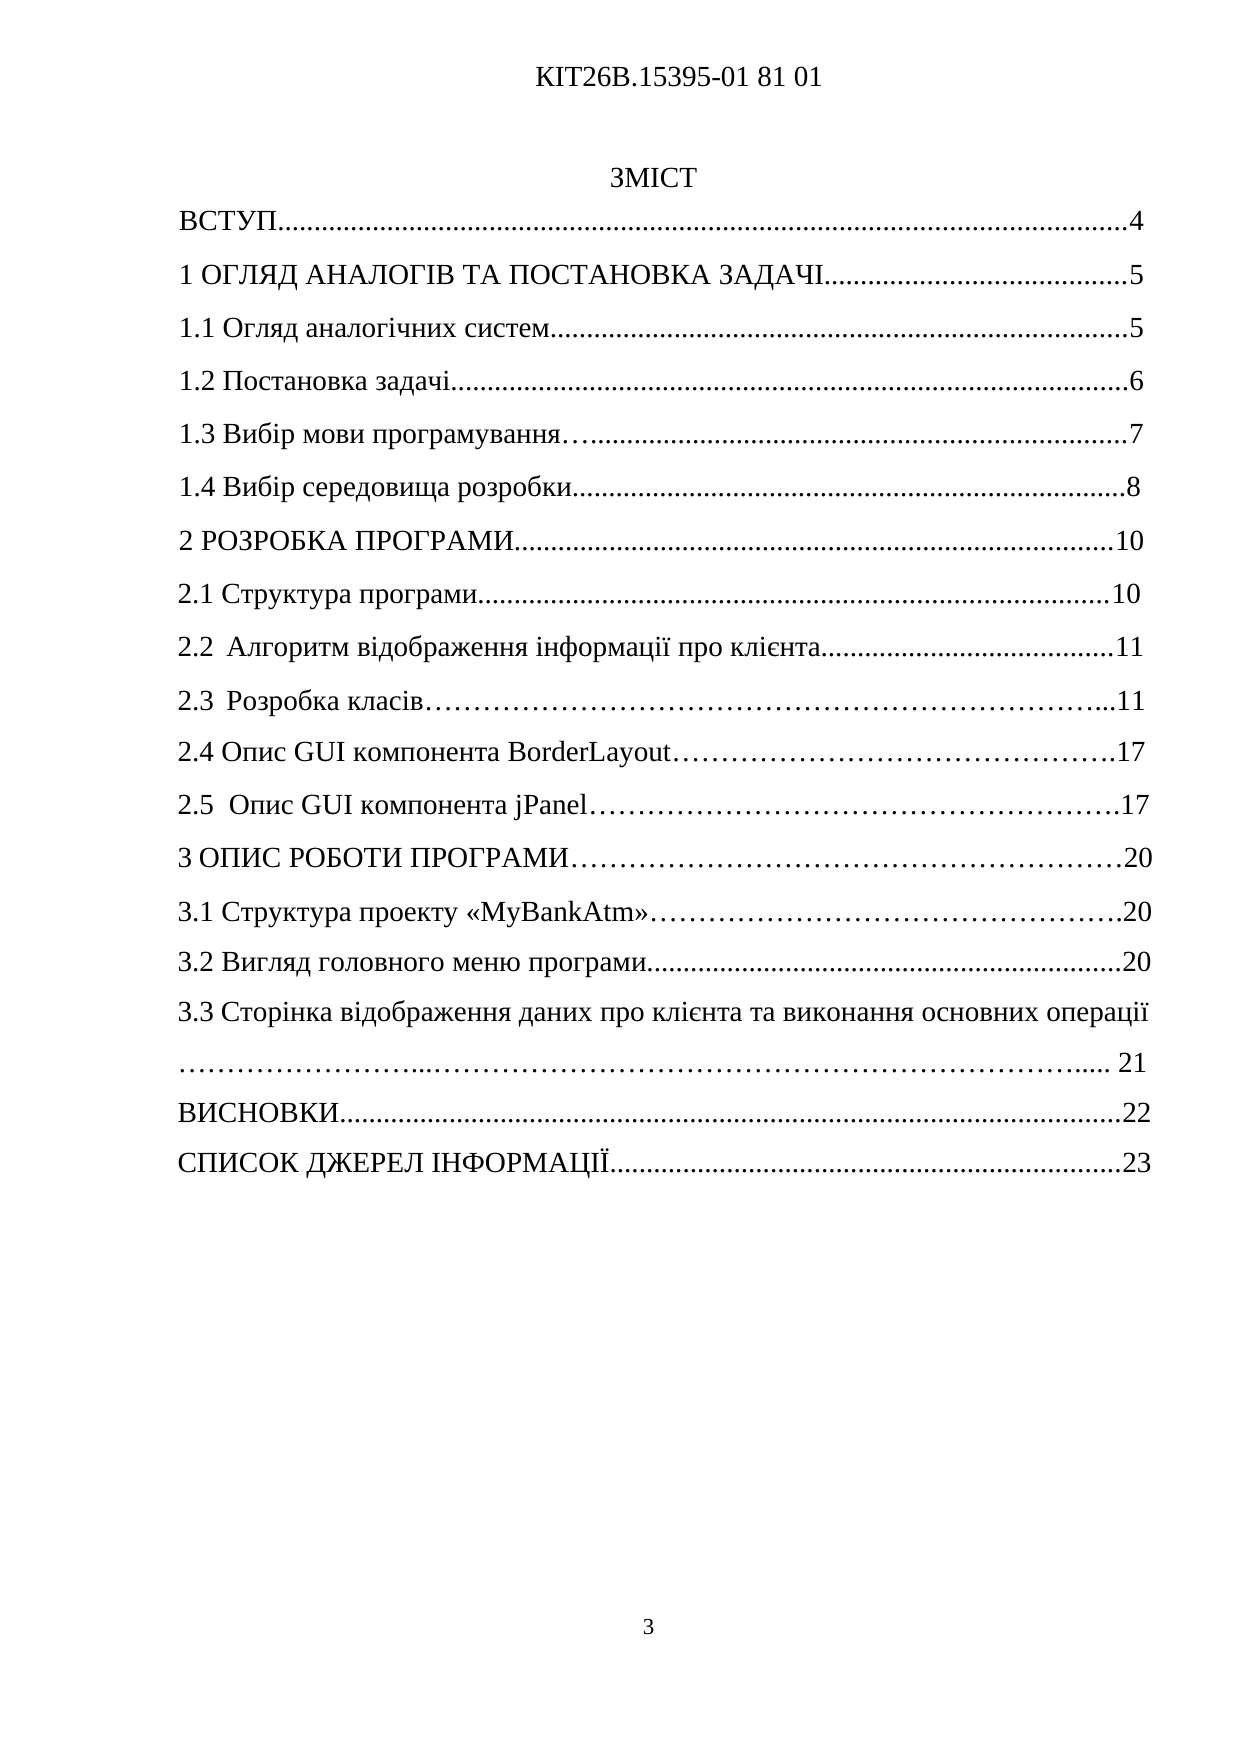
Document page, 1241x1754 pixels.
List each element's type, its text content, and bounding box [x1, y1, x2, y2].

text ЗМІСТ [143, 161, 1163, 194]
